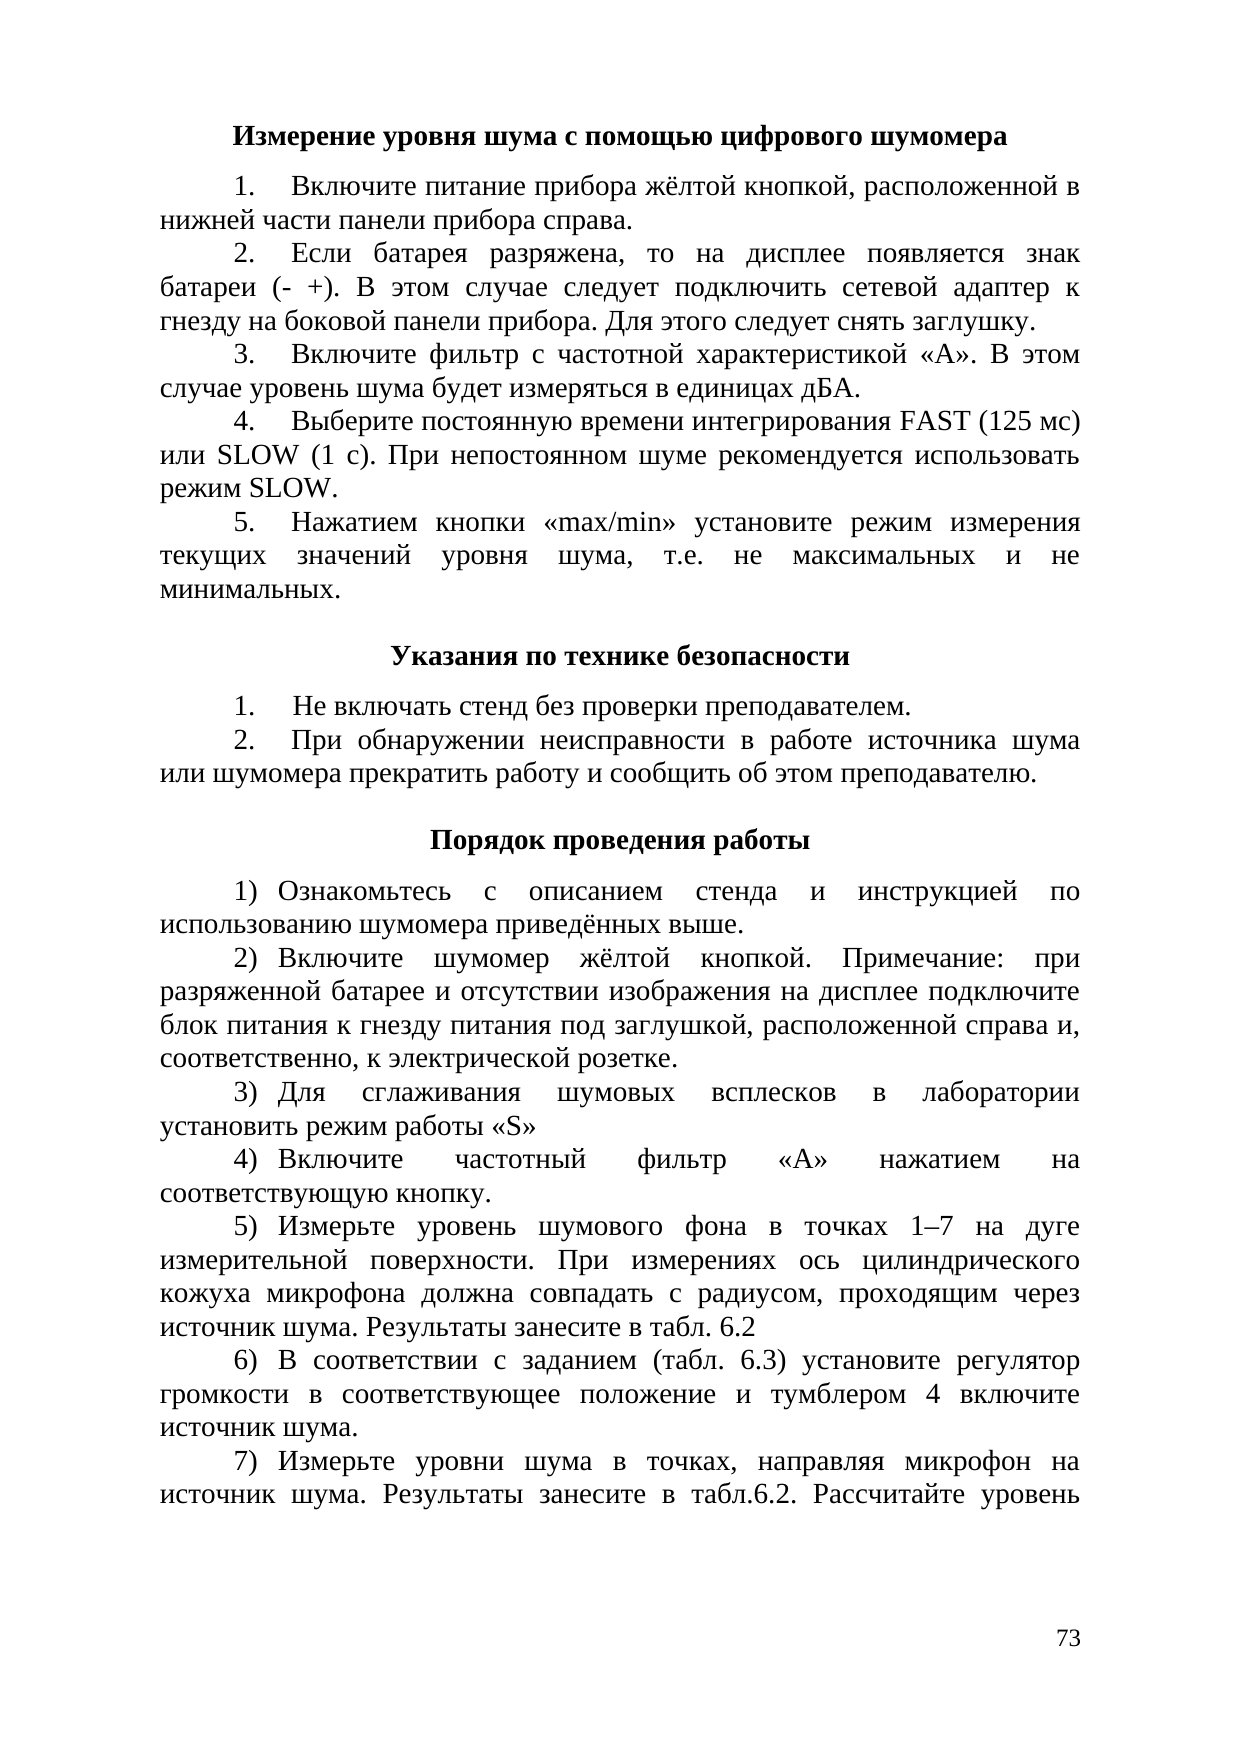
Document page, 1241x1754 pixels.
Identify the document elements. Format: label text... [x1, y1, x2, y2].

list Ознакомьтесь с описанием стенда и инструкцией по использованию шумомера приведённых выше. [159, 873, 1081, 940]
list Включите фильтр с частотной характеристикой «А». В этом случае уровень шума будет измеряться в единицах дБА. [159, 336, 1081, 403]
subtitle Указания по технике безопасности [159, 638, 1081, 672]
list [159, 1443, 1081, 1510]
list Нажатием кнопки «max/min» установите режим измерения текущих значений уровня шума, т.е. не максимальных и не минимальных. [159, 504, 1081, 604]
list Включите питание прибора жёлтой кнопкой, расположенной в нижней части панели прибора справа. [159, 168, 1081, 236]
subtitle Порядок проведения работы [159, 822, 1081, 856]
list При обнаружении неисправности в работе источника шума или шумомера прекратить работу и сообщить об этом преподавателю. [159, 722, 1081, 789]
list Выберите постоянную времени интегрирования FAST (125 мс) или SLOW (1 с). При непостоянном шуме рекомендуется использовать режим SLOW. [159, 403, 1081, 504]
list Не включать стенд без проверки преподавателем. [159, 688, 1081, 722]
list В соответствии с заданием (табл. 6.3) установите регулятор громкости в соответствующее положение и тумблером 4 включите источник шума. [159, 1342, 1081, 1443]
list Измерьте уровень шумового фона в точках 1–7 на дуге измерительной поверхности. При измерениях ось цилиндрического кожуха микрофона должна совпадать с радиусом, проходящим через источник шума. Результаты занесите в табл. 6.2 [159, 1208, 1081, 1342]
list Если батарея разряжена, то на дисплее появляется знак батареи (- +). В этом случае следует подключить сетевой адаптер к гнезду на боковой панели прибора. Для этого следует снять заглушку. [159, 236, 1081, 336]
list Включите шумомер жёлтой кнопкой. Примечание: при разряженной батарее и отсутствии изображения на дисплее подключите блок питания к гнезду питания под заглушкой, расположенной справа и, соответственно, к электрической розетке. [159, 940, 1081, 1074]
list Включите частотный фильтр «А» нажатием на соответствующую кнопку. [159, 1141, 1081, 1208]
list Для сглаживания шумовых всплесков в лаборатории установить режим работы «S» [159, 1074, 1081, 1141]
subtitle Измерение уровня шума с помощью цифрового шумомера [159, 118, 1081, 152]
